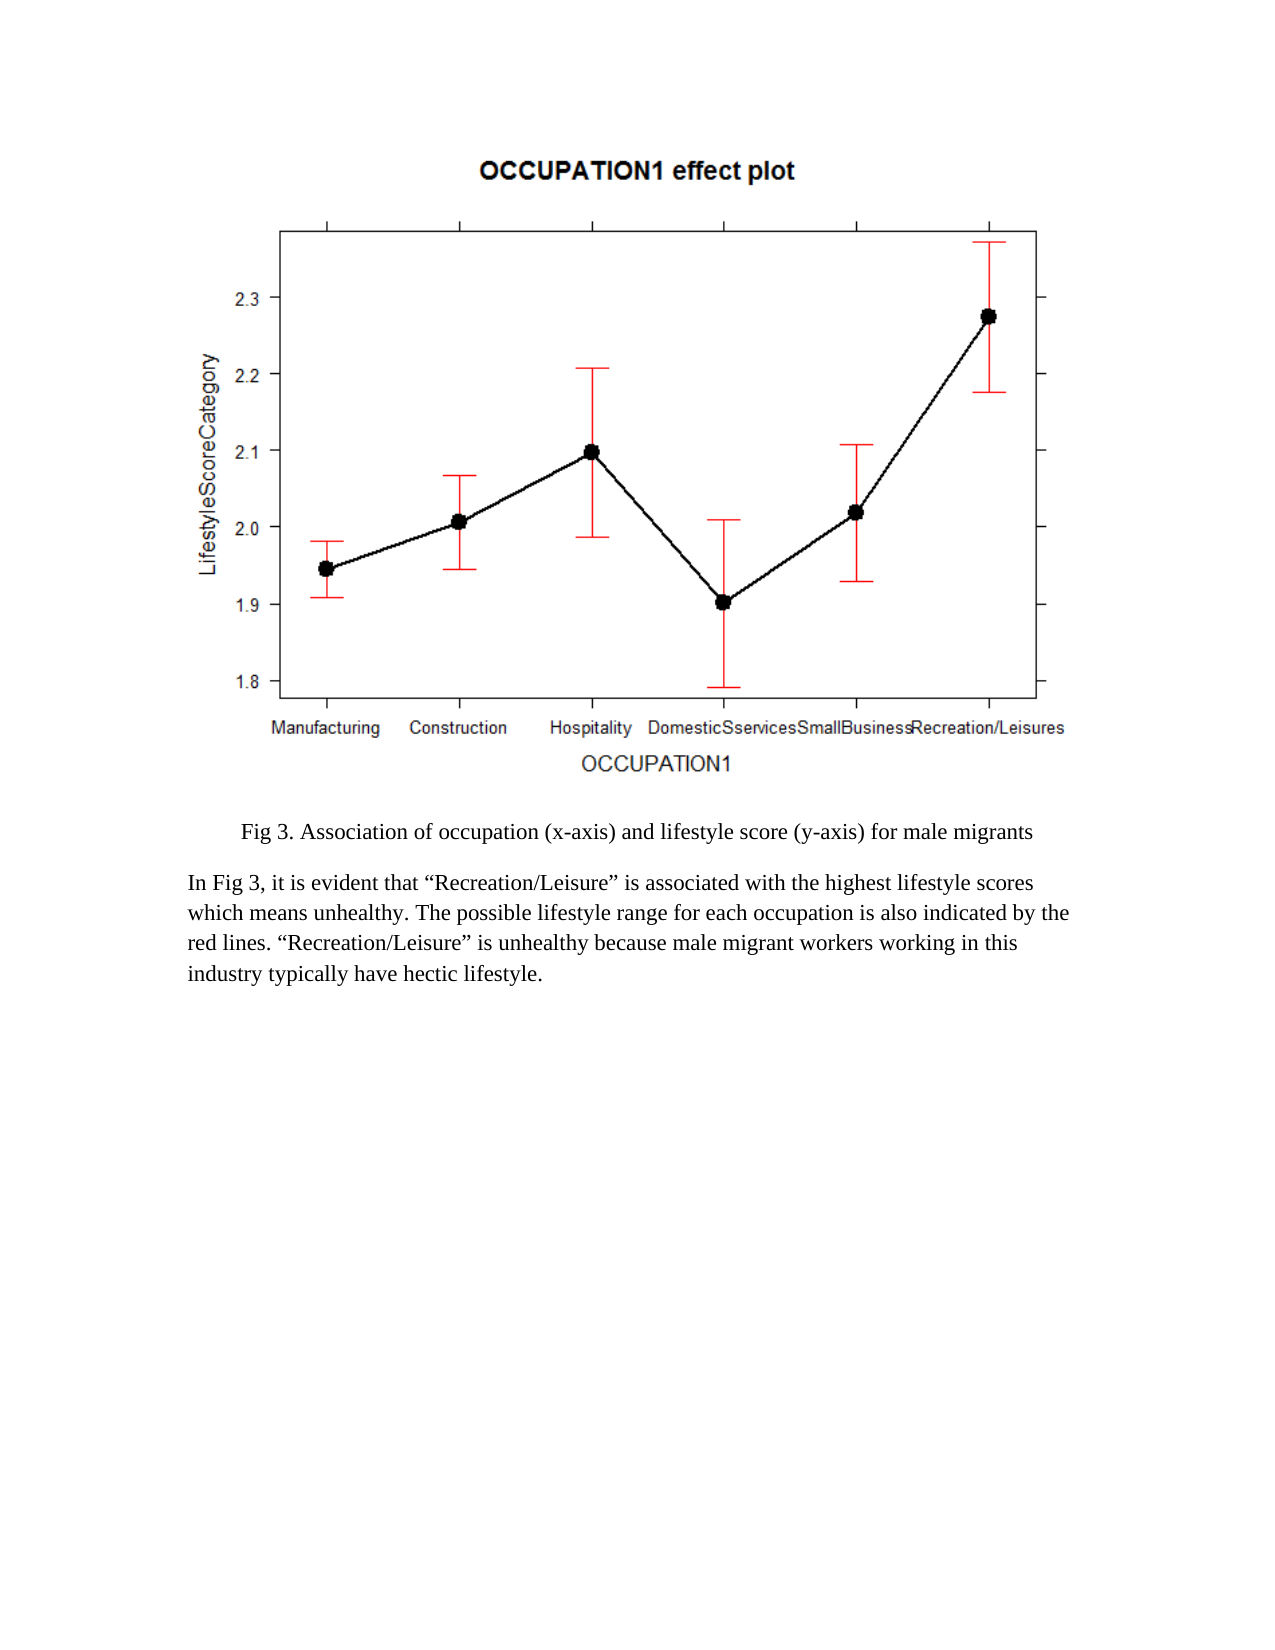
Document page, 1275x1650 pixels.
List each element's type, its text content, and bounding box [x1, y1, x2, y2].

text In Fig 3, it is evident that “Recreation/Leisure” is associated with the highest lifestyle scores which means unhealthy. The possible lifestyle range for each occupation is also indicated by the red lines. “Recreation/Leisure” is unhealthy because male migrant workers working in this industry typically have hectic lifestyle. [187, 869, 1087, 986]
picture [187, 150, 1088, 793]
text Fig 3. Association of occupation (x-axis) and lifestyle score (y-axis) for male migrants [187, 818, 1087, 844]
